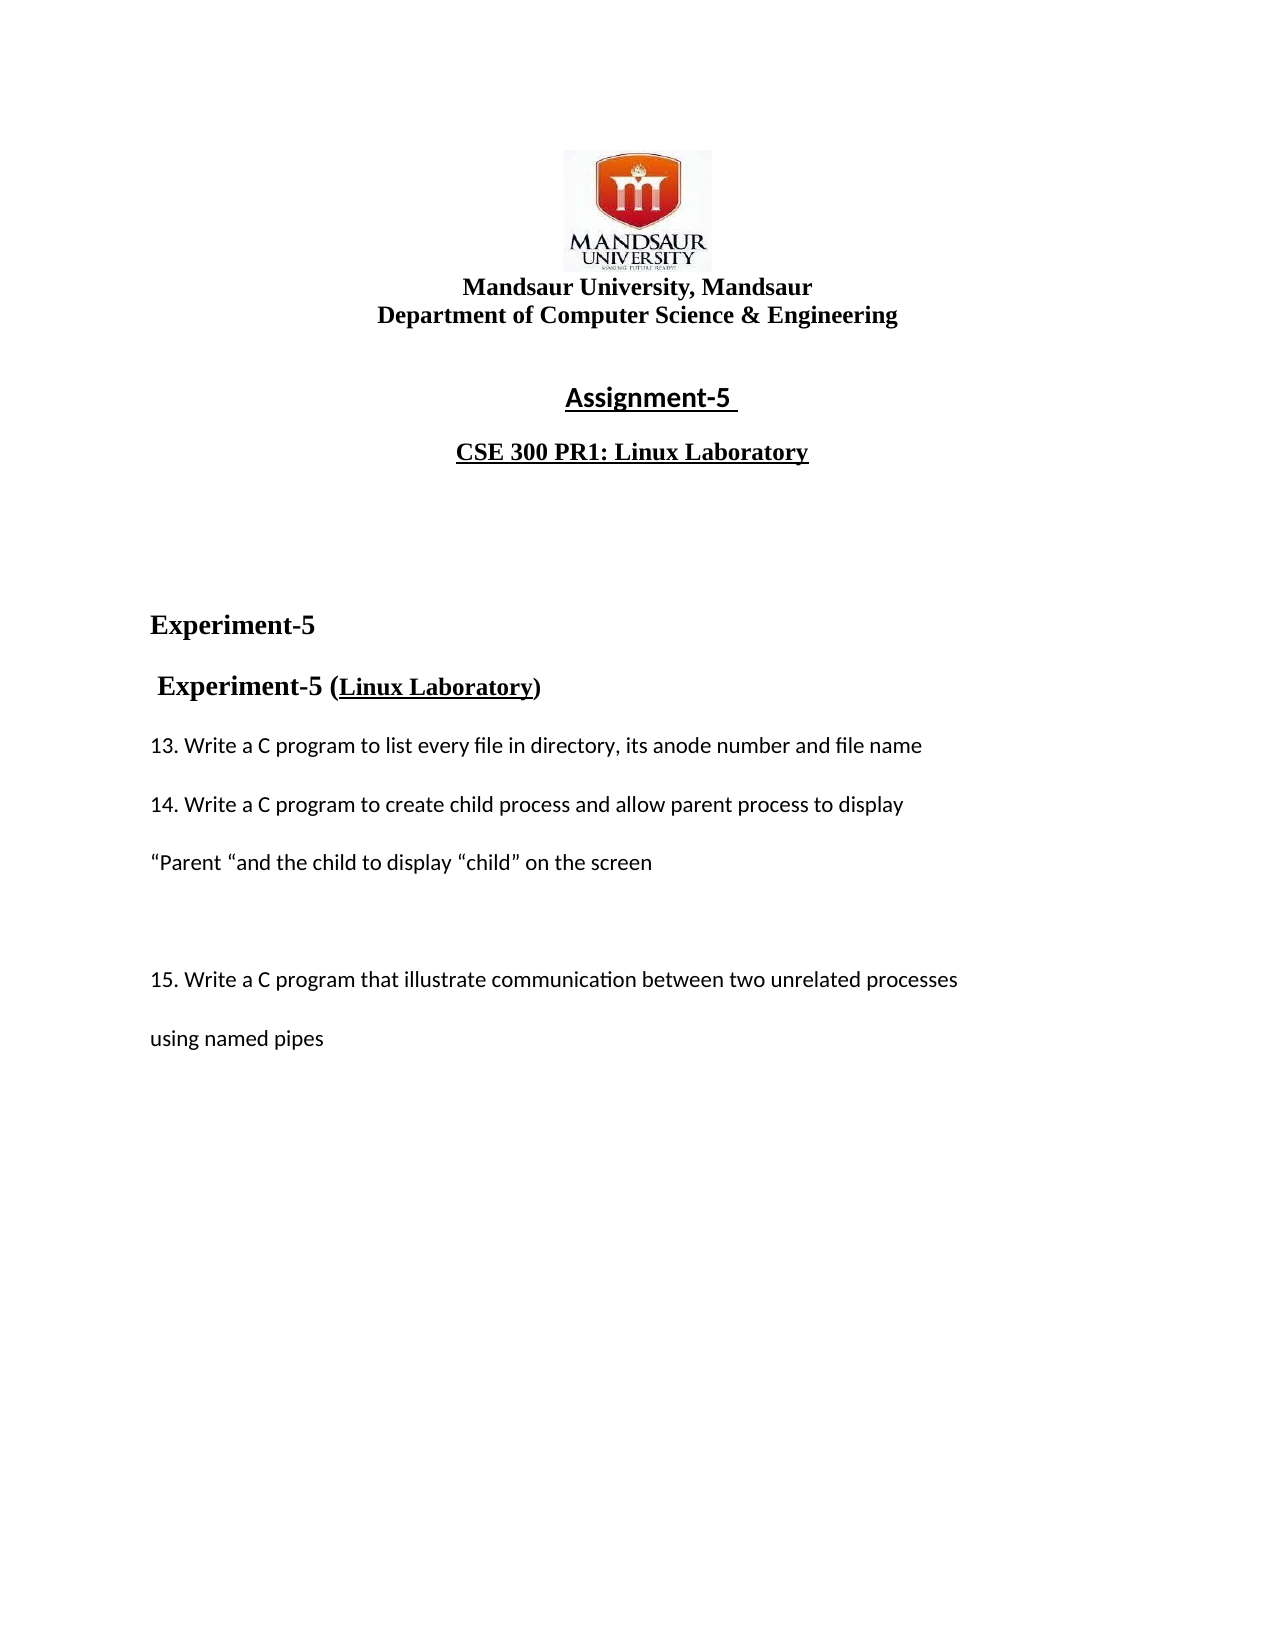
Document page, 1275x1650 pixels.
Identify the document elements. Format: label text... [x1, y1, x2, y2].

text using named pipes [150, 1024, 1125, 1052]
text Department of Computer Science & Engineering [150, 301, 1125, 329]
text Experiment-5 (Linux Laboratory) [150, 669, 1125, 702]
text 15. Write a C program that illustrate communication between two unrelated processes [150, 966, 1125, 994]
text 14. Write a C program to create child process and allow parent process to display [150, 790, 1125, 818]
picture [563, 150, 712, 272]
text Experiment-5 [150, 608, 1125, 640]
text CSE 300 PR1: Linux Laboratory [150, 434, 957, 467]
text 13. Write a C program to list every file in directory, its anode number and file name [150, 731, 1125, 759]
text Mandsaur University, Mandsaur [150, 272, 1125, 301]
text “Parent “and the child to display “child” on the screen [150, 848, 1125, 876]
text Assignment-5 [150, 379, 1123, 415]
